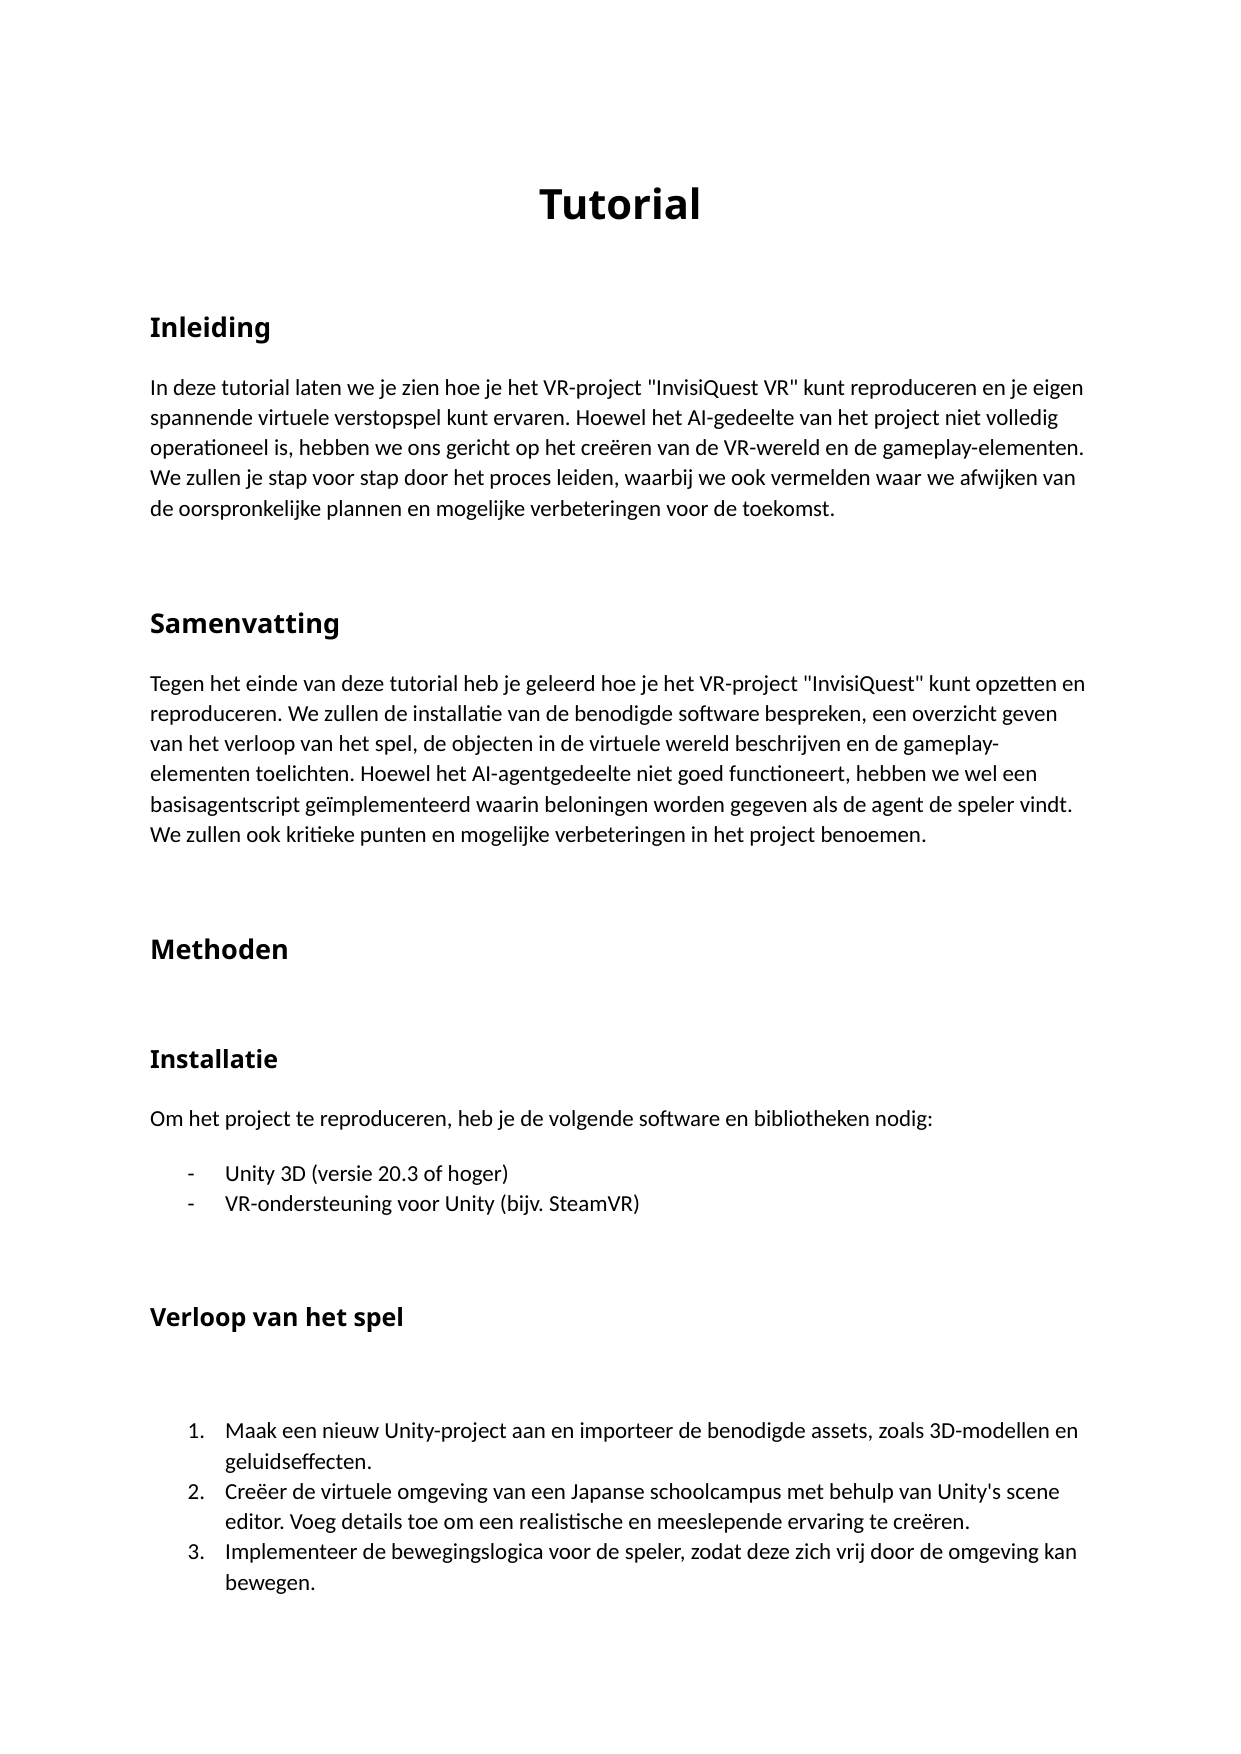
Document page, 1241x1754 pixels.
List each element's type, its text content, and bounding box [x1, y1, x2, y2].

subtitle Inleiding [150, 308, 1090, 345]
subtitle Samenvatting [150, 604, 1090, 641]
text In deze tutorial laten we je zien hoe je het VR-project "InvisiQuest VR" kunt reproduceren en je eigen spannende virtuele verstopspel kunt ervaren. Hoewel het AI-gedeelte van het project niet volledig operationeel is, hebben we ons gericht op het creëren van de VR-wereld en de gameplay-elementen. We zullen je stap voor stap door het proces leiden, waarbij we ook vermelden waar we afwijken van de oorspronkelijke plannen en mogelijke verbeteringen voor de toekomst. [150, 373, 1090, 522]
subtitle Installatie [150, 1042, 1090, 1076]
text Tegen het einde van deze tutorial heb je geleerd hoe je het VR-project "InvisiQuest" kunt opzetten en reproduceren. We zullen de installatie van de benodigde software bespreken, een overzicht geven van het verloop van het spel, de objecten in de virtuele wereld beschrijven en de gameplay-elementen toelichten. Hoewel het AI-agentgedeelte niet goed functioneert, hebben we wel een basisagentscript geïmplementeerd waarin beloningen worden gegeven als de agent de speler vindt. We zullen ook kritieke punten en mogelijke verbeteringen in het project benoemen. [150, 669, 1090, 848]
subtitle Tutorial [150, 175, 1090, 232]
list Maak een nieuw Unity-project aan en importeer de benodigde assets, zoals 3D-modellen en geluidseffecten. [187, 1417, 1090, 1475]
list Creëer de virtuele omgeving van een Japanse schoolcampus met behulp van Unity's scene editor. Voeg details toe om een realistische en meeslepende ervaring te creëren. [187, 1477, 1090, 1535]
list Unity 3D (versie 20.3 of hoger) [187, 1159, 1090, 1187]
text Om het project te reproduceren, heb je de volgende software en bibliotheken nodig: [150, 1104, 1090, 1132]
subtitle Verloop van het spel [150, 1300, 1090, 1334]
list Implementeer de bewegingslogica voor de speler, zodat deze zich vrij door de omgeving kan bewegen. [187, 1537, 1090, 1596]
subtitle Methoden [150, 930, 1090, 967]
list VR-ondersteuning voor Unity (bijv. SteamVR) [187, 1189, 1090, 1217]
